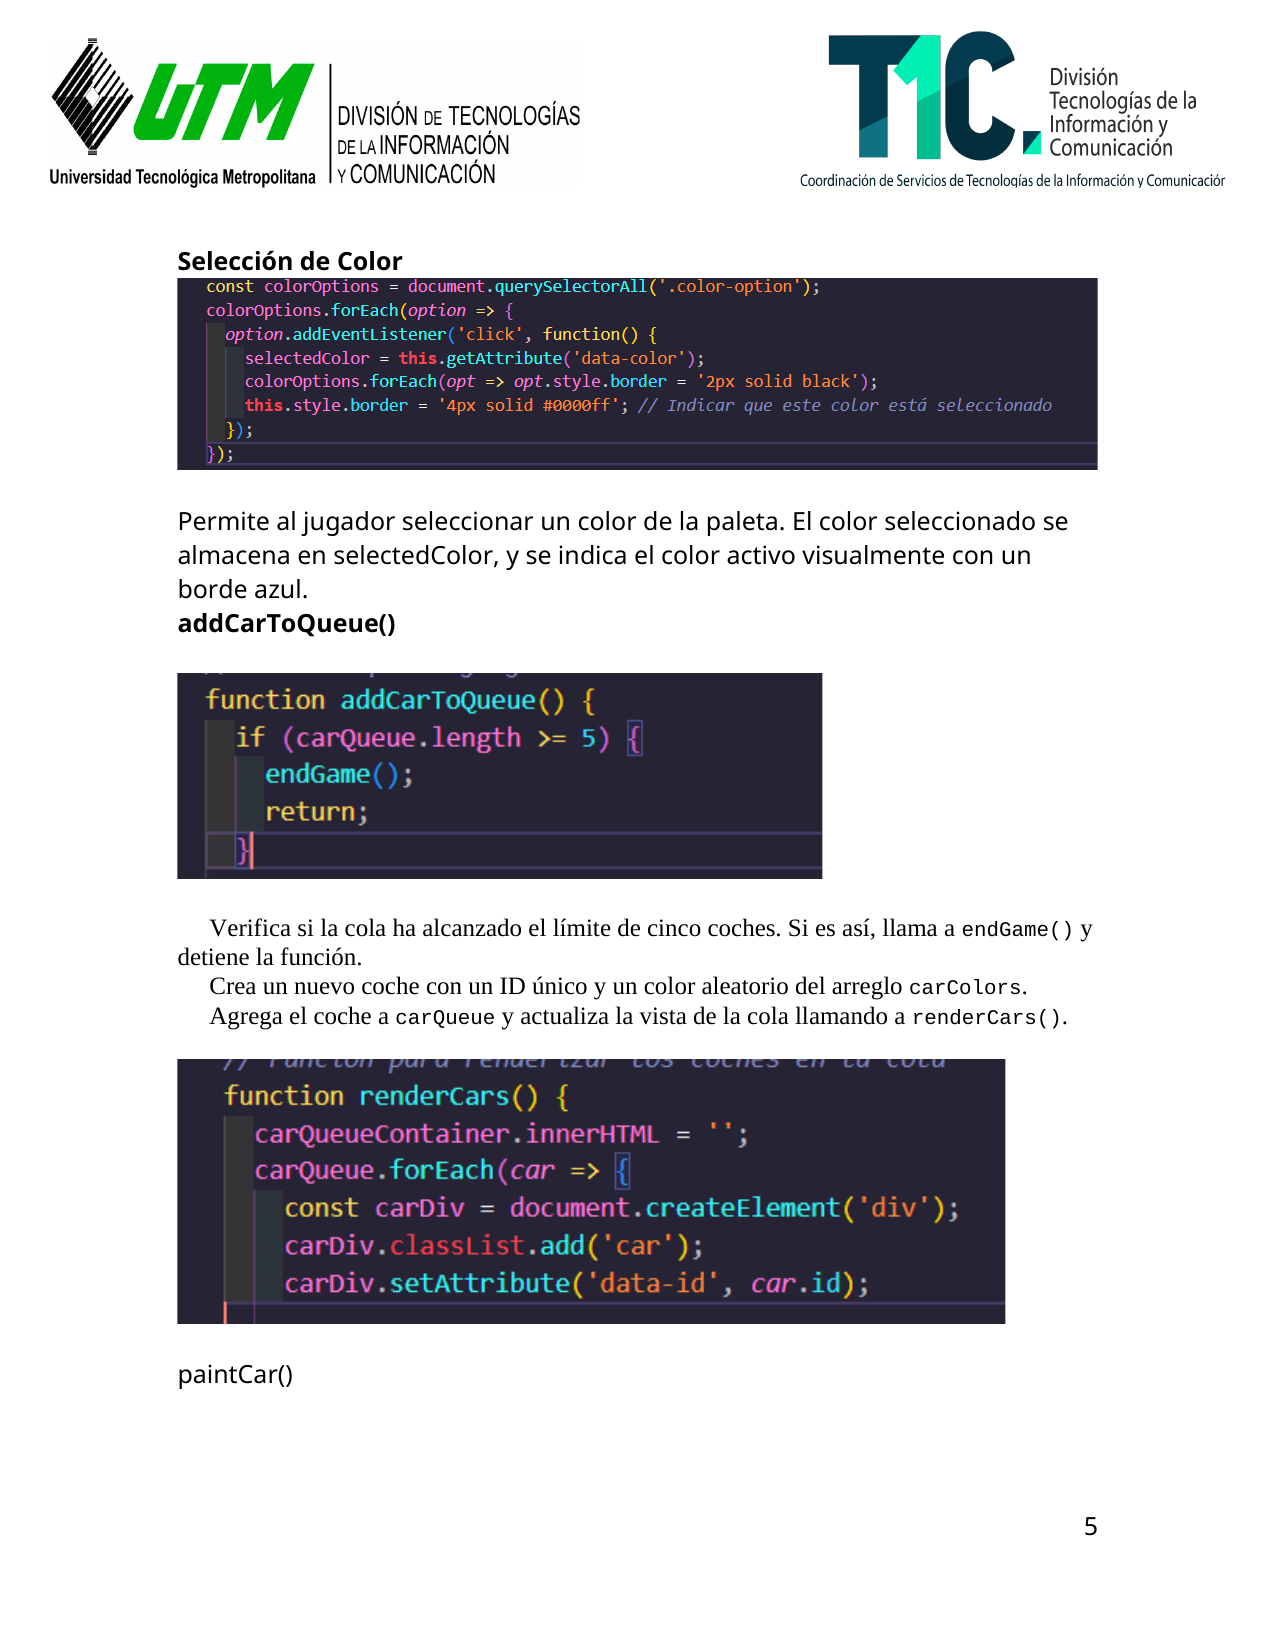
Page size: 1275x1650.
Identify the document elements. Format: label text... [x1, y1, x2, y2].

picture [50, 38, 580, 188]
picture [800, 31, 1225, 188]
picture [177, 673, 823, 879]
text paintCar() [177, 1357, 1098, 1391]
text  Crea un nuevo coche con un ID único y un color aleatorio del arreglo carColors. [177, 971, 1098, 1001]
picture [177, 278, 1098, 470]
text Permite al jugador seleccionar un color de la paleta. El color seleccionado se almacena en selectedColor, y se indica el color activo visualmente con un borde azul. [177, 504, 1098, 606]
text  Agrega el coche a carQueue y actualiza la vista de la cola llamando a renderCars(). [177, 1001, 1098, 1030]
picture [177, 1059, 1006, 1324]
text  Verifica si la cola ha alcanzado el límite de cinco coches. Si es así, llama a endGame() y detiene la función. [177, 913, 1098, 971]
text addCarToQueue() [177, 606, 1098, 640]
text Selección de Color [177, 244, 1098, 278]
